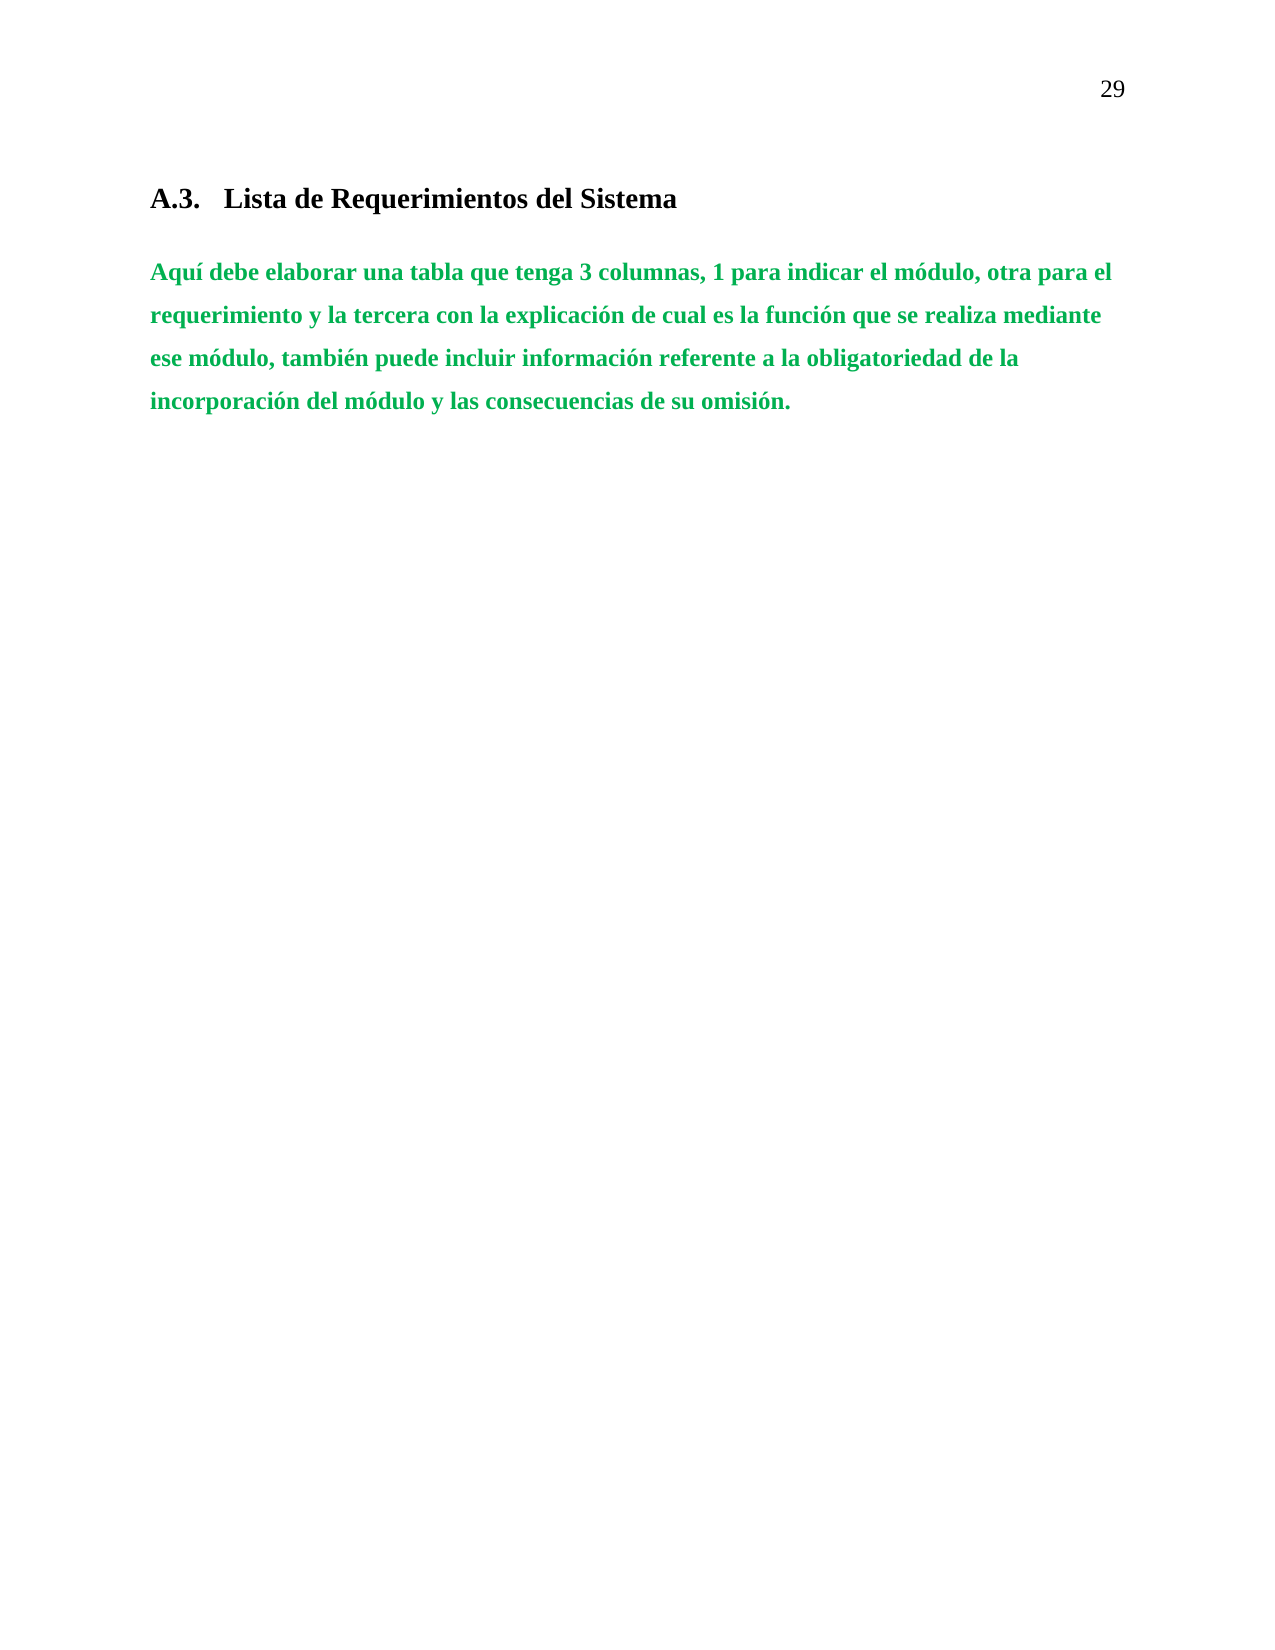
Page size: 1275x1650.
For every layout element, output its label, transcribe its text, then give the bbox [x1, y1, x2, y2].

text Aquí debe elaborar una tabla que tenga 3 columnas, 1 para indicar el módulo, otra para el requerimiento y la tercera con la explicación de cual es la función que se realiza mediante ese módulo, también puede incluir información referente a la obligatoriedad de la incorporación del módulo y las consecuencias de su omisión. [150, 257, 1125, 415]
text Lista de Requerimientos del Sistema [150, 181, 1125, 215]
